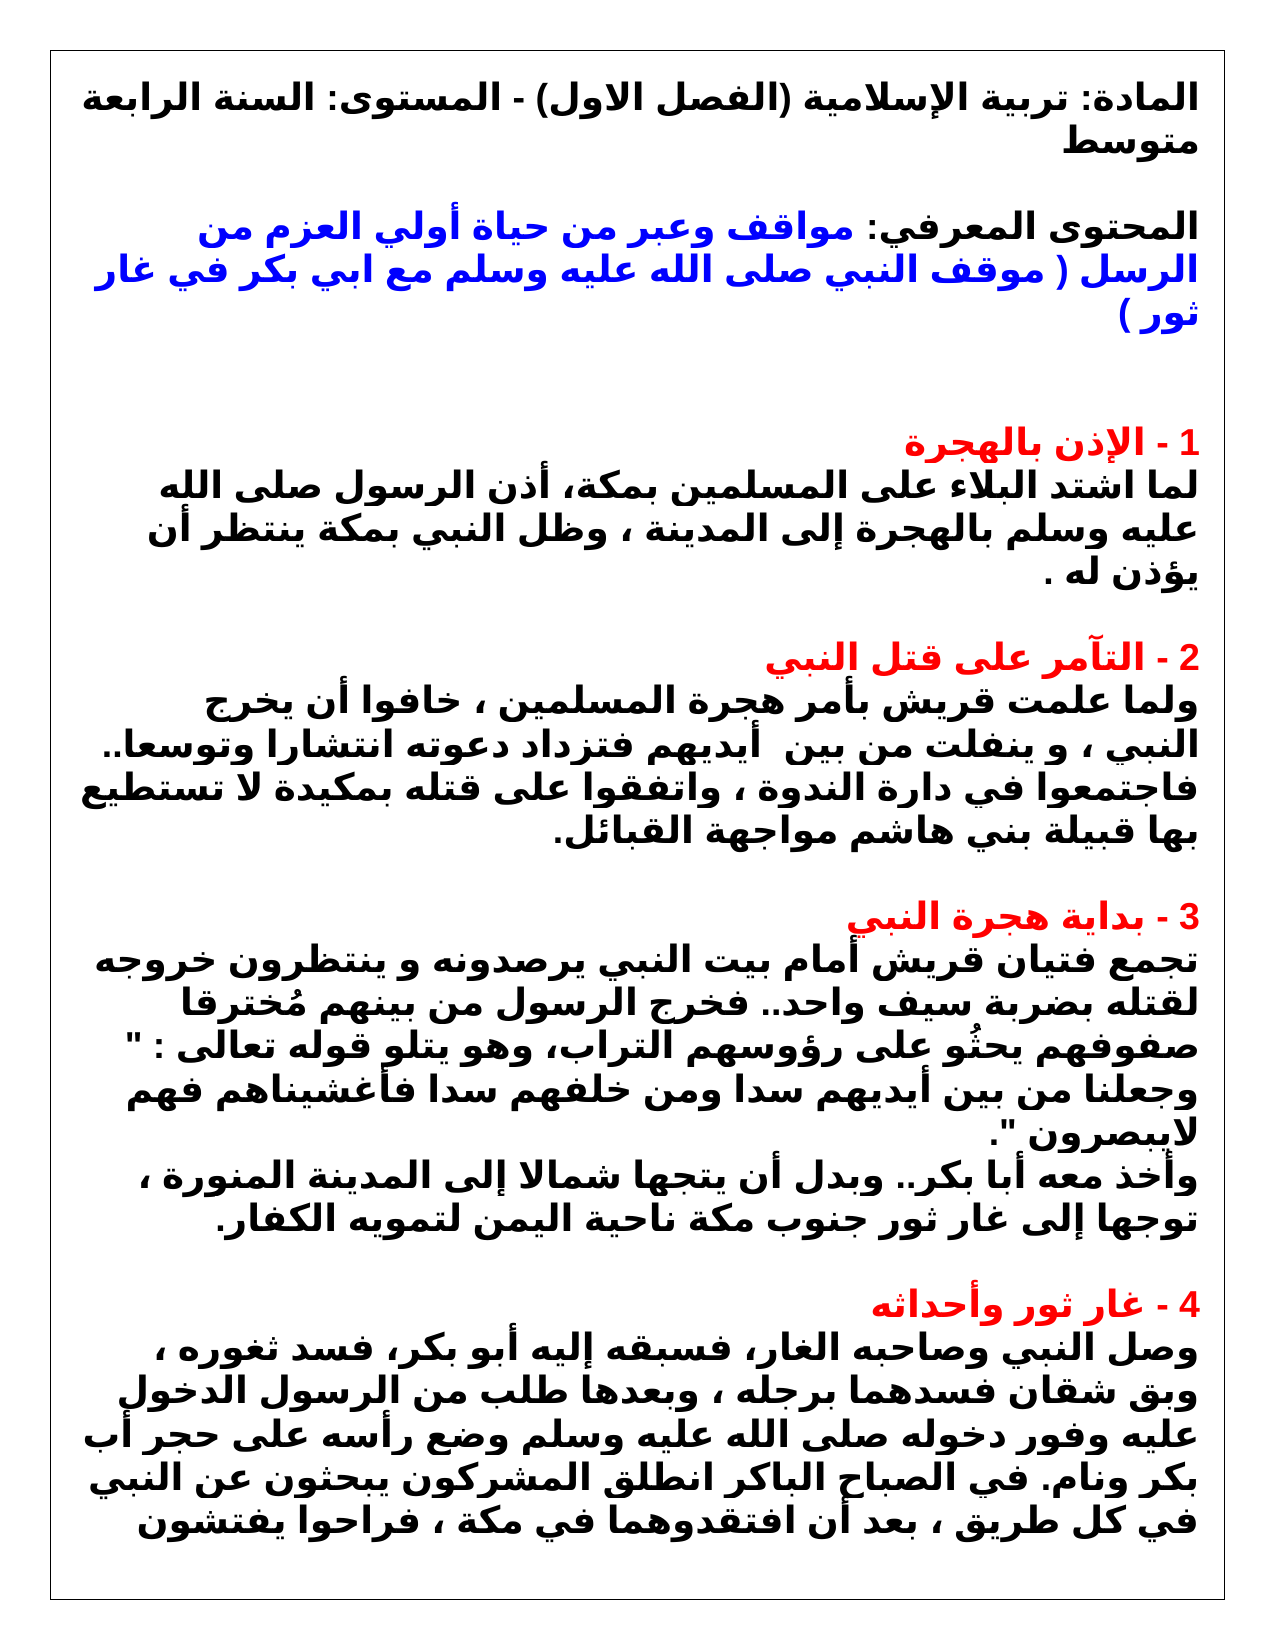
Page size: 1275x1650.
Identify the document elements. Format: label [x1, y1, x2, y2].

text [75, 75, 1200, 1541]
